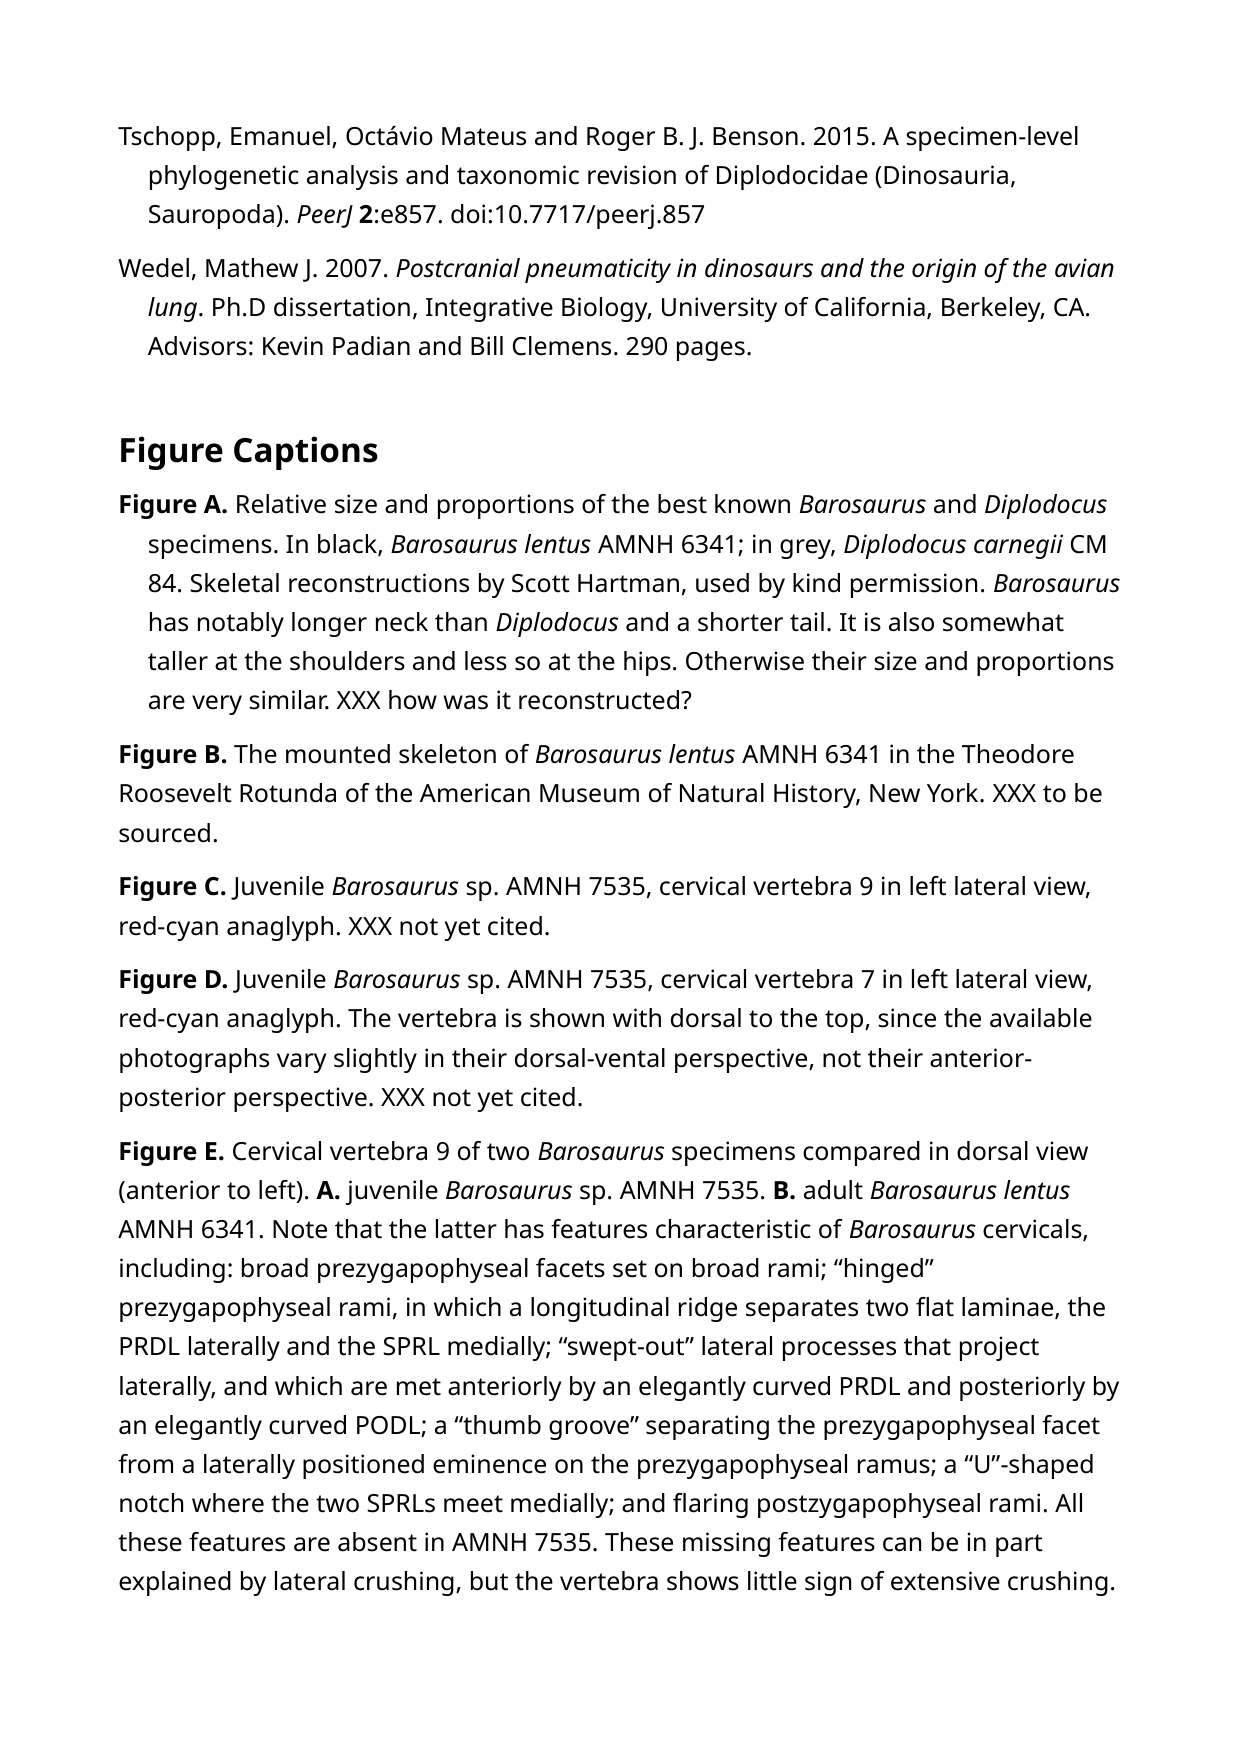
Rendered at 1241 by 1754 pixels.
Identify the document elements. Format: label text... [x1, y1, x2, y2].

text Tschopp, Emanuel, Octávio Mateus and Roger B. J. Benson. 2015. A specimen-level phylogenetic analysis and taxonomic revision of Diplodocidae (Dinosauria, Sauropoda). PeerJ 2:e857. doi:10.7717/peerj.857 [118, 118, 1122, 231]
text Figure B. The mounted skeleton of Barosaurus lentus AMNH 6341 in the Theodore Roosevelt Rotunda of the American Museum of Natural History, New York. XXX to be sourced. [118, 737, 1122, 849]
subtitle Figure Captions [118, 427, 1122, 472]
text Figure A. Relative size and proportions of the best known Barosaurus and Diplodocus specimens. In black, Barosaurus lentus AMNH 6341; in grey, Diplodocus carnegii CM 84. Skeletal reconstructions by Scott Hartman, used by kind permission. Barosaurus has notably longer neck than Diplodocus and a shorter tail. It is also somewhat taller at the shoulders and less so at the hips. Otherwise their size and proportions are very similar. XXX how was it reconstructed? [118, 487, 1122, 717]
text Figure D. Juvenile Barosaurus sp. AMNH 7535, cervical vertebra 7 in left lateral view, red-cyan anaglyph. The vertebra is shown with dorsal to the top, since the available photographs vary slightly in their dorsal-vental perspective, not their anterior-posterior perspective. XXX not yet cited. [118, 962, 1122, 1113]
text Wedel, Mathew J. 2007. Postcranial pneumaticity in dinosaurs and the origin of the avian lung. Ph.D dissertation, Integrative Biology, University of California, Berkeley, CA. Advisors: Kevin Padian and Bill Clemens. 290 pages. [118, 250, 1122, 363]
text Figure C. Juvenile Barosaurus sp. AMNH 7535, cervical vertebra 9 in left lateral view, red-cyan anaglyph. XXX not yet cited. [118, 869, 1122, 942]
